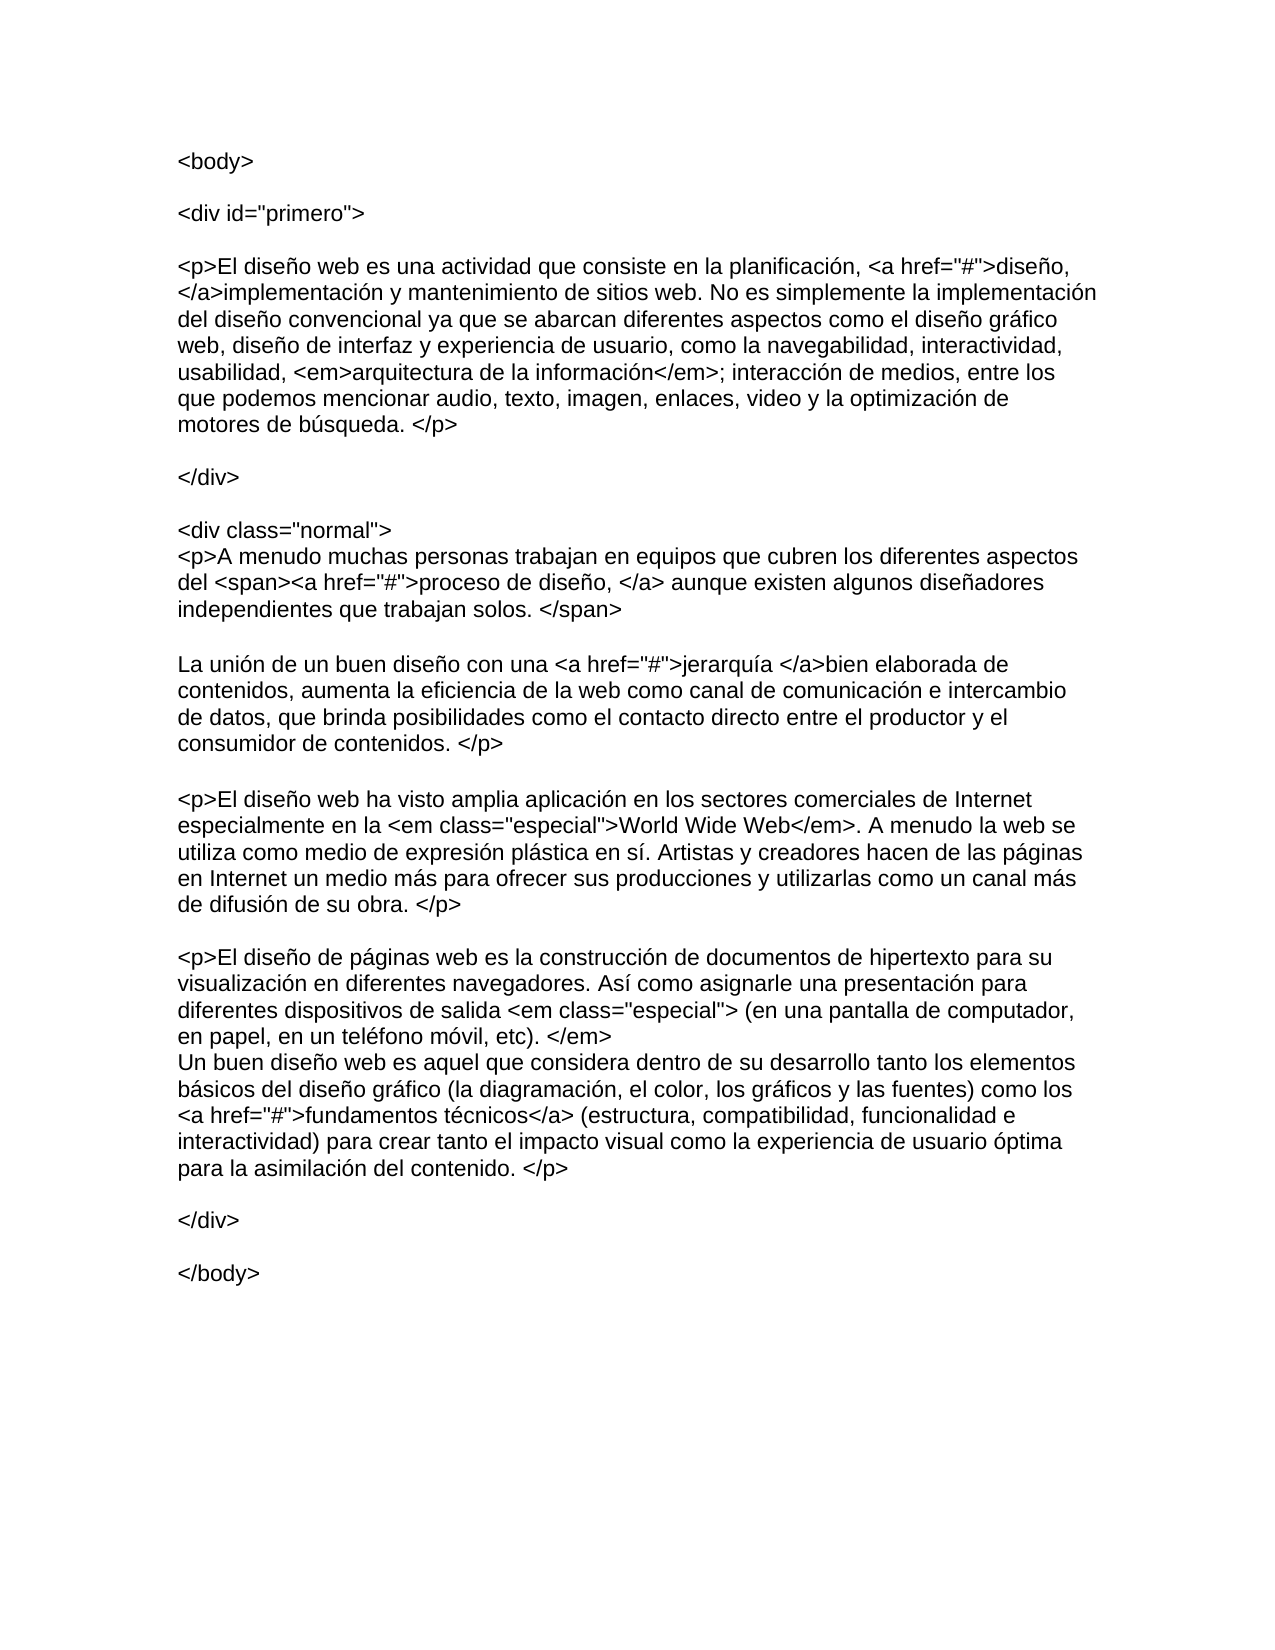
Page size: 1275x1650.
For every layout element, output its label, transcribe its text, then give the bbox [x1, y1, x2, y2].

text <div class="normal"> [177, 517, 1098, 543]
text <body> [177, 148, 1098, 174]
text </div> [177, 464, 1098, 490]
text <p>A menudo muchas personas trabajan en equipos que cubren los diferentes aspectos del <span><a href="#">proceso de diseño, </a> aunque existen algunos diseñadores independientes que trabajan solos. </span> [177, 543, 1098, 622]
text </div> [177, 1207, 1098, 1234]
text <p>El diseño de páginas web es la construcción de documentos de hipertexto para su visualización en diferentes navegadores. Así como asignarle una presentación para diferentes dispositivos de salida <em class="especial"> (en una pantalla de computador, en papel, en un teléfono móvil, etc). </em> [177, 944, 1098, 1049]
text <div id="primero"> [177, 200, 1098, 227]
text Un buen diseño web es aquel que considera dentro de su desarrollo tanto los elementos básicos del diseño gráfico (la diagramación, el color, los gráficos y las fuentes) como los <a href="#">fundamentos técnicos</a> (estructura, compatibilidad, funcionalidad e interactividad) para crear tanto el impacto visual como la experiencia de usuario óptima para la asimilación del contenido. </p> [177, 1049, 1098, 1181]
text </body> [177, 1260, 1098, 1286]
text <p>El diseño web es una actividad que consiste en la planificación, <a href="#">diseño, </a>implementación y mantenimiento de sitios web. No es simplemente la implementación del diseño convencional ya que se abarcan diferentes aspectos como el diseño gráfico web, diseño de interfaz y experiencia de usuario, como la navegabilidad, interactividad, usabilidad, <em>arquitectura de la información</em>; interacción de medios, entre los que podemos mencionar audio, texto, imagen, enlaces, video y la optimización de motores de búsqueda. </p> [177, 253, 1098, 437]
text La unión de un buen diseño con una <a href="#">jerarquía </a>bien elaborada de contenidos, aumenta la eficiencia de la web como canal de comunicación e intercambio de datos, que brinda posibilidades como el contacto directo entre el productor y el consumidor de contenidos. </p> [177, 651, 1098, 757]
text <p>El diseño web ha visto amplia aplicación en los sectores comerciales de Internet especialmente en la <em class="especial">World Wide Web</em>. A menudo la web se utiliza como medio de expresión plástica en sí. Artistas y creadores hacen de las páginas en Internet un medio más para ofrecer sus producciones y utilizarlas como un canal más de difusión de su obra. </p> [177, 786, 1098, 917]
